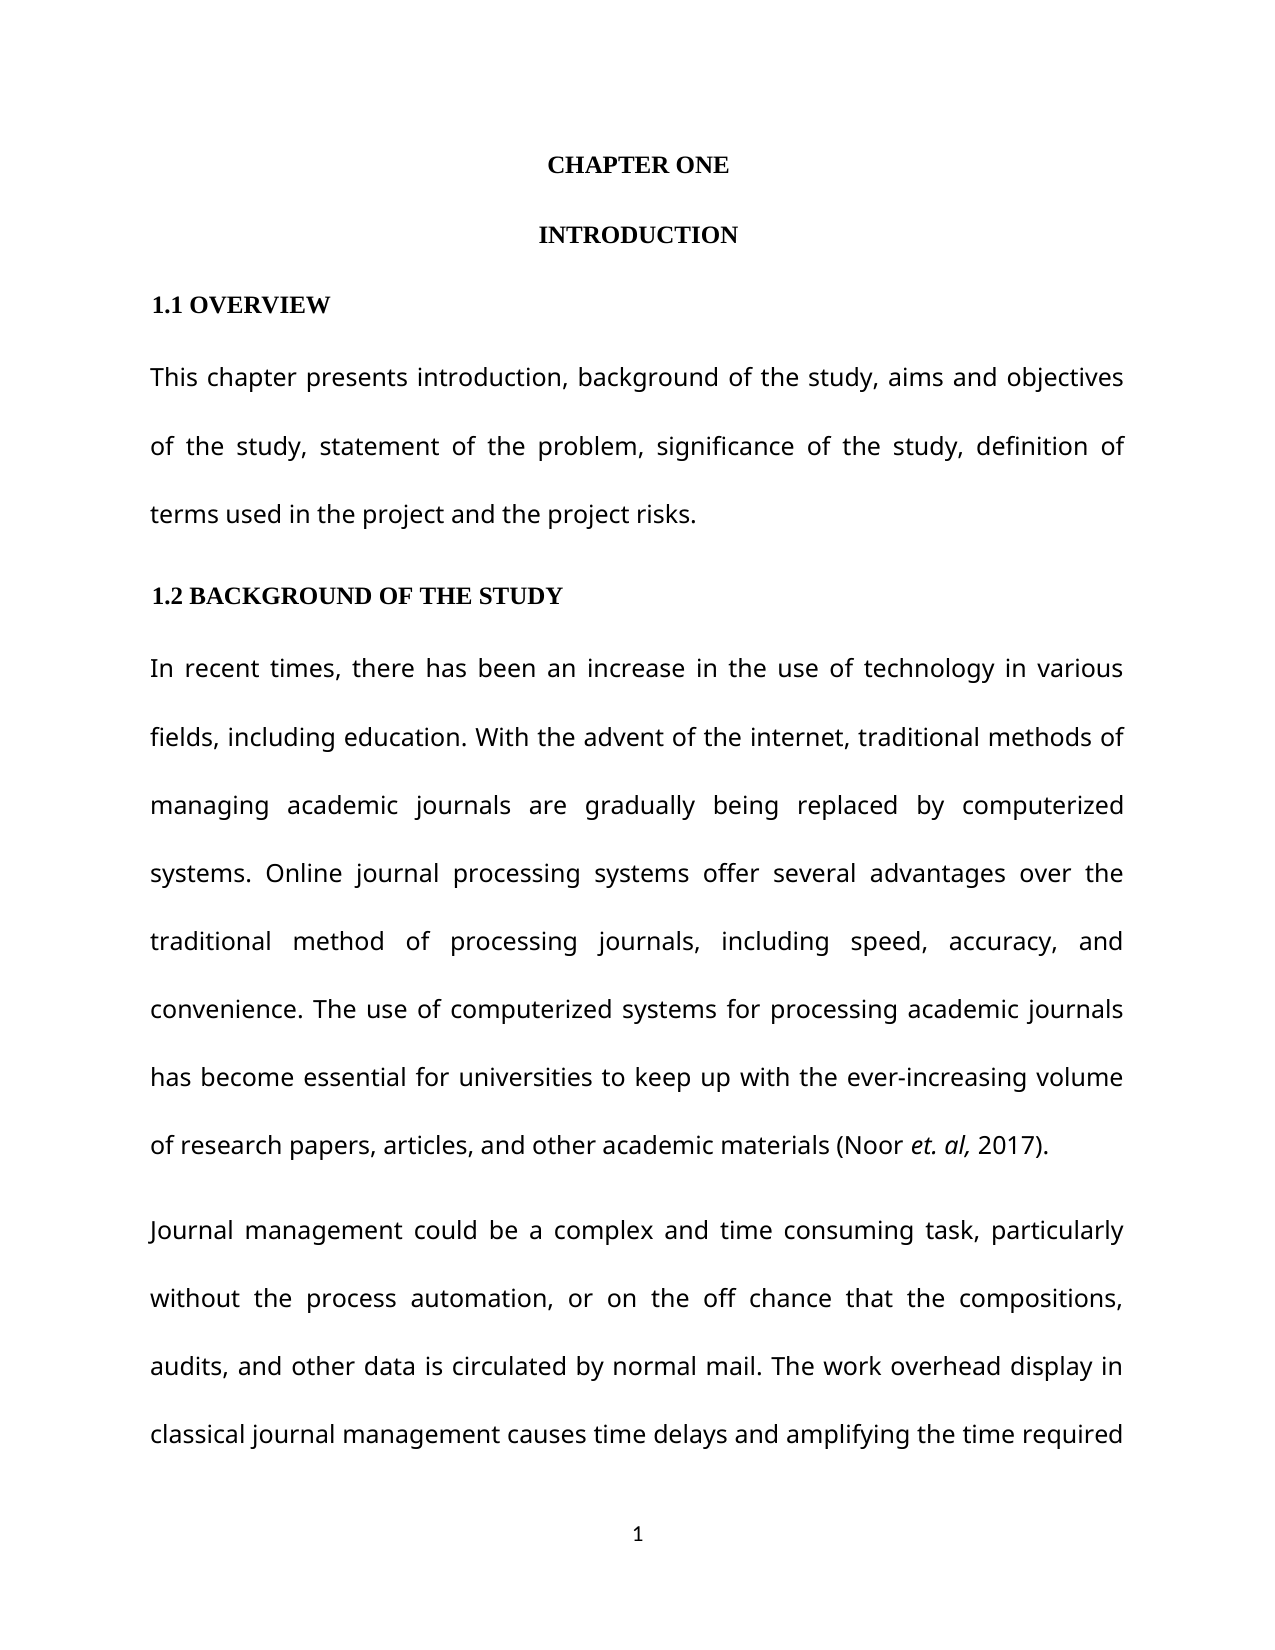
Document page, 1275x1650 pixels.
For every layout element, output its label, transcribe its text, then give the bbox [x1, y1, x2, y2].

text This chapter presents introduction, background of the study, aims and objectives of the study, statement of the problem, significance of the study, definition of terms used in the project and the project risks. [150, 360, 1125, 530]
text In recent times, there has been an increase in the use of technology in various fields, including education. With the advent of the internet, traditional methods of managing academic journals are gradually being replaced by computerized systems. Online journal processing systems offer several advantages over the traditional method of processing journals, including speed, accuracy, and convenience. The use of computerized systems for processing academic journals has become essential for universities to keep up with the ever-increasing volume of research papers, articles, and other academic materials (Noor et. al, 2017). [150, 651, 1125, 1162]
subtitle 1.1 OVERVIEW [152, 290, 1125, 319]
subtitle 1.2 BACKGROUND OF THE STUDY [152, 581, 1125, 610]
subtitle CHAPTER ONE [152, 150, 1125, 179]
subtitle INTRODUCTION [152, 220, 1125, 249]
